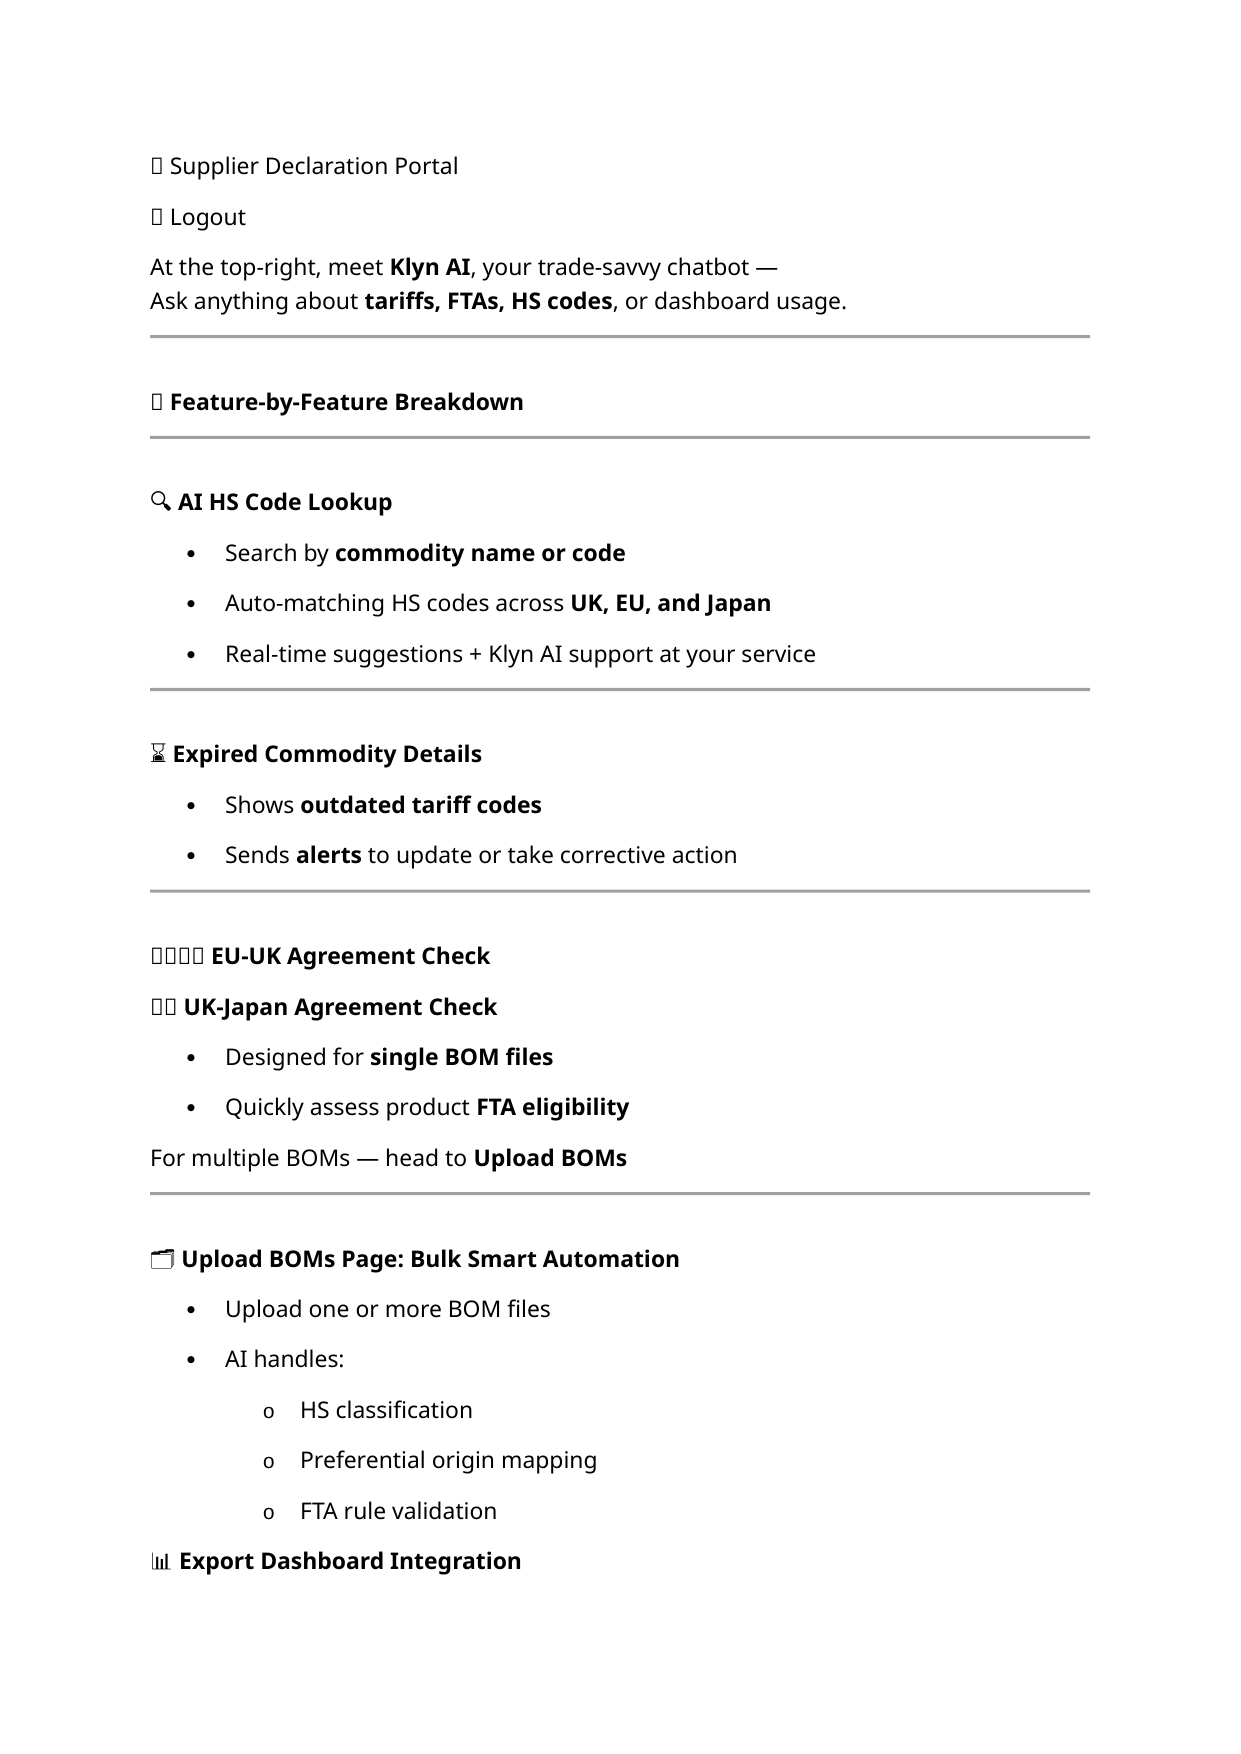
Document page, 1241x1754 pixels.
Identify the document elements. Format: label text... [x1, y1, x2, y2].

text 🔎 Feature-by-Feature Breakdown [150, 385, 1090, 417]
text ⌛ Expired Commodity Details [150, 738, 1090, 769]
text 🗂️ Upload BOMs Page: Bulk Smart Automation [150, 1242, 1090, 1274]
list Real-time suggestions + Klyn AI support at your service [187, 637, 1090, 669]
text 🇯🇵 UK-Japan Agreement Check [150, 990, 1090, 1022]
list Auto-matching HS codes across UK, EU, and Japan [187, 587, 1090, 618]
list Upload one or more BOM files [187, 1293, 1090, 1324]
text 🔍 AI HS Code Lookup [150, 486, 1090, 517]
list Sends alerts to update or take corrective action [187, 839, 1090, 870]
text At the top-right, meet Klyn AI, your trade-savvy chatbot — Ask anything about tariffs, FTAs, HS codes, or dashboard usage. [150, 251, 1090, 316]
list HS classification [262, 1394, 1090, 1425]
list Shows outdated tariff codes [187, 789, 1090, 820]
list FTA rule validation [262, 1494, 1090, 1526]
text 🚪 Logout [150, 200, 1090, 232]
text 📊 Export Dashboard Integration [150, 1545, 1090, 1576]
text 🇪🇺🇬🇧 EU-UK Agreement Check [150, 940, 1090, 971]
text 📝 Supplier Declaration Portal [150, 150, 1090, 181]
list Search by commodity name or code [187, 537, 1090, 568]
list AI handles: [187, 1343, 1090, 1374]
text For multiple BOMs — head to Upload BOMs [150, 1142, 1090, 1173]
list Quickly assess product FTA eligibility [187, 1091, 1090, 1122]
list Designed for single BOM files [187, 1041, 1090, 1072]
list Preferential origin mapping [262, 1444, 1090, 1475]
